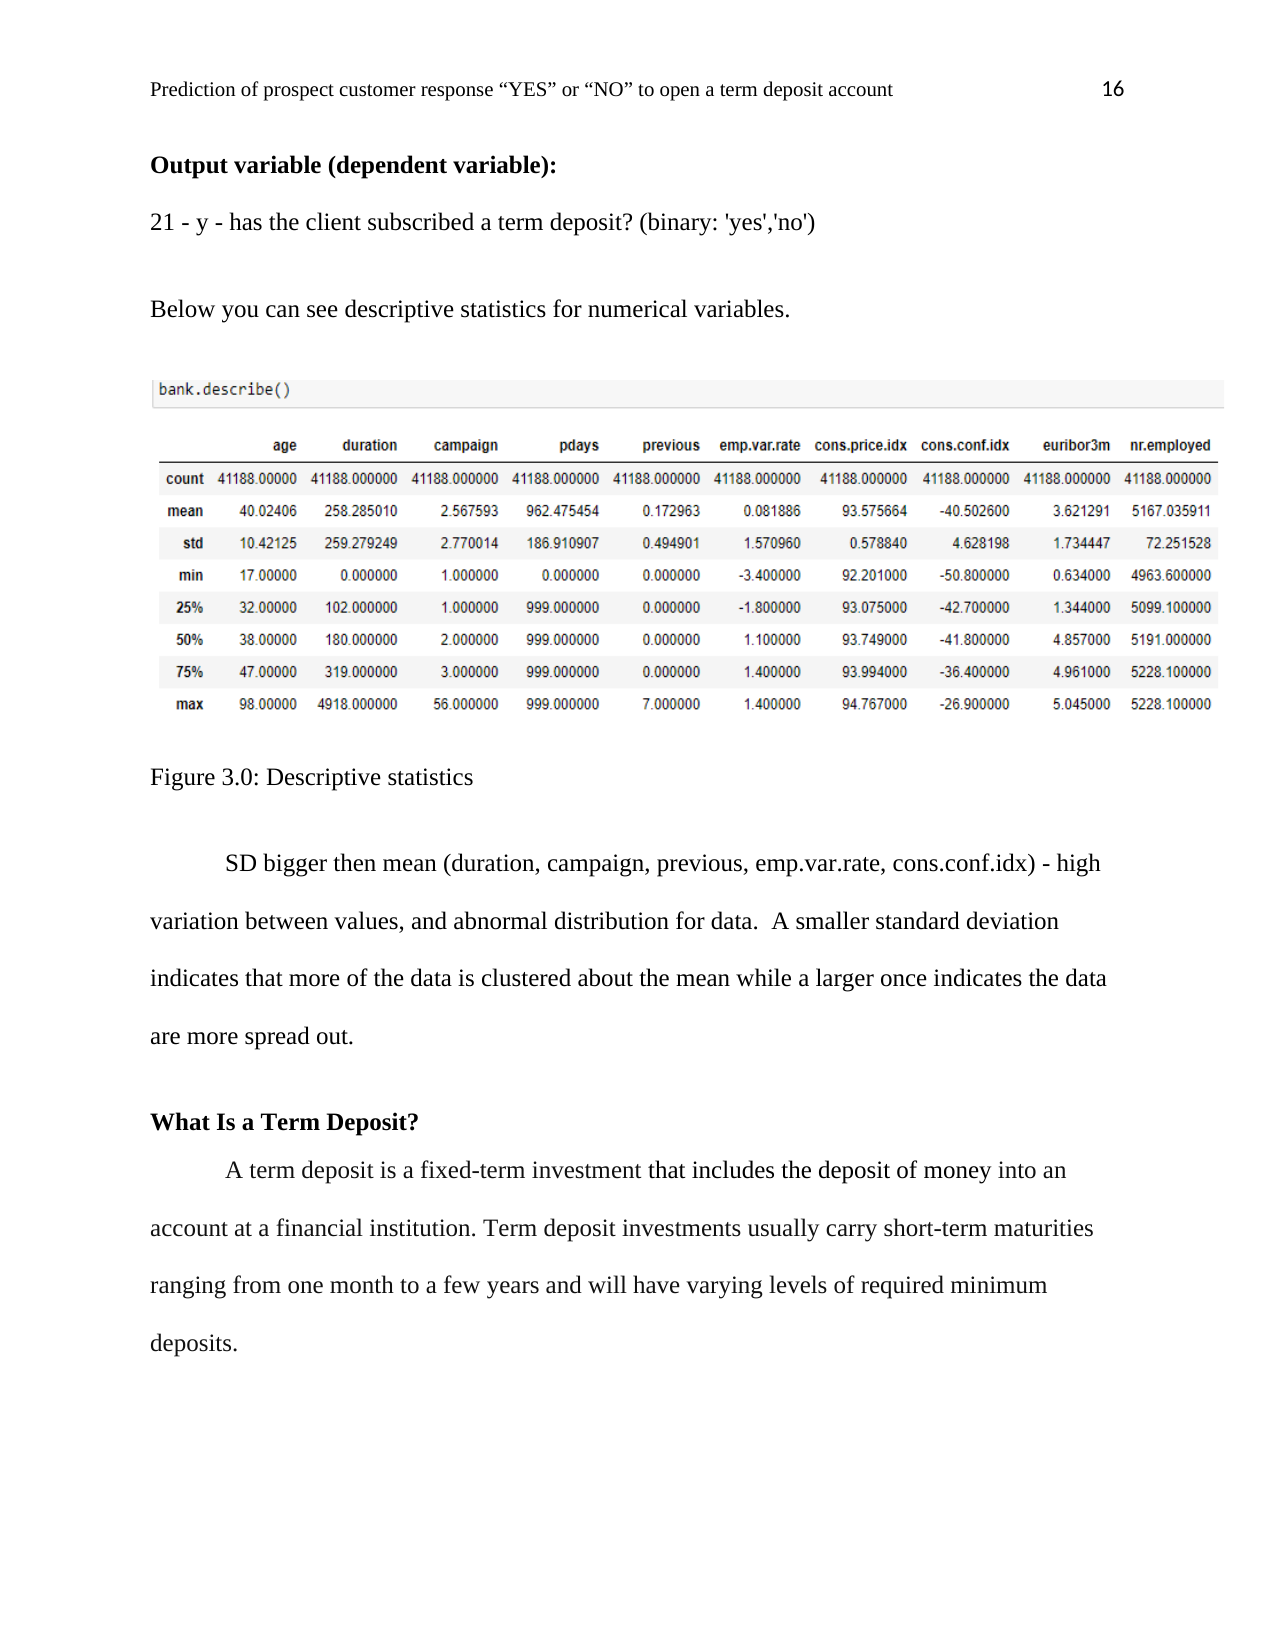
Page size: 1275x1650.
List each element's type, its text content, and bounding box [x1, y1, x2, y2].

text SD bigger then mean (duration, campaign, previous, emp.var.rate, cons.conf.idx) - high variation between values, and abnormal distribution for data. A smaller standard deviation indicates that more of the data is clustered about the mean while a larger once indicates the data are more spread out. [150, 848, 1125, 1049]
text Below you can see descriptive statistics for numerical variables. [150, 294, 1125, 323]
text A term deposit is a fixed-term investment that includes the deposit of money into an account at a financial institution. Term deposit investments usually carry short-term maturities ranging from one month to a few years and will have varying levels of required minimum deposits. [150, 1155, 1125, 1356]
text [150, 150, 1125, 236]
text Figure 3.0: Descriptive statistics [150, 733, 1125, 790]
picture [150, 380, 1225, 733]
text What Is a Term Deposit? [150, 1107, 1125, 1136]
